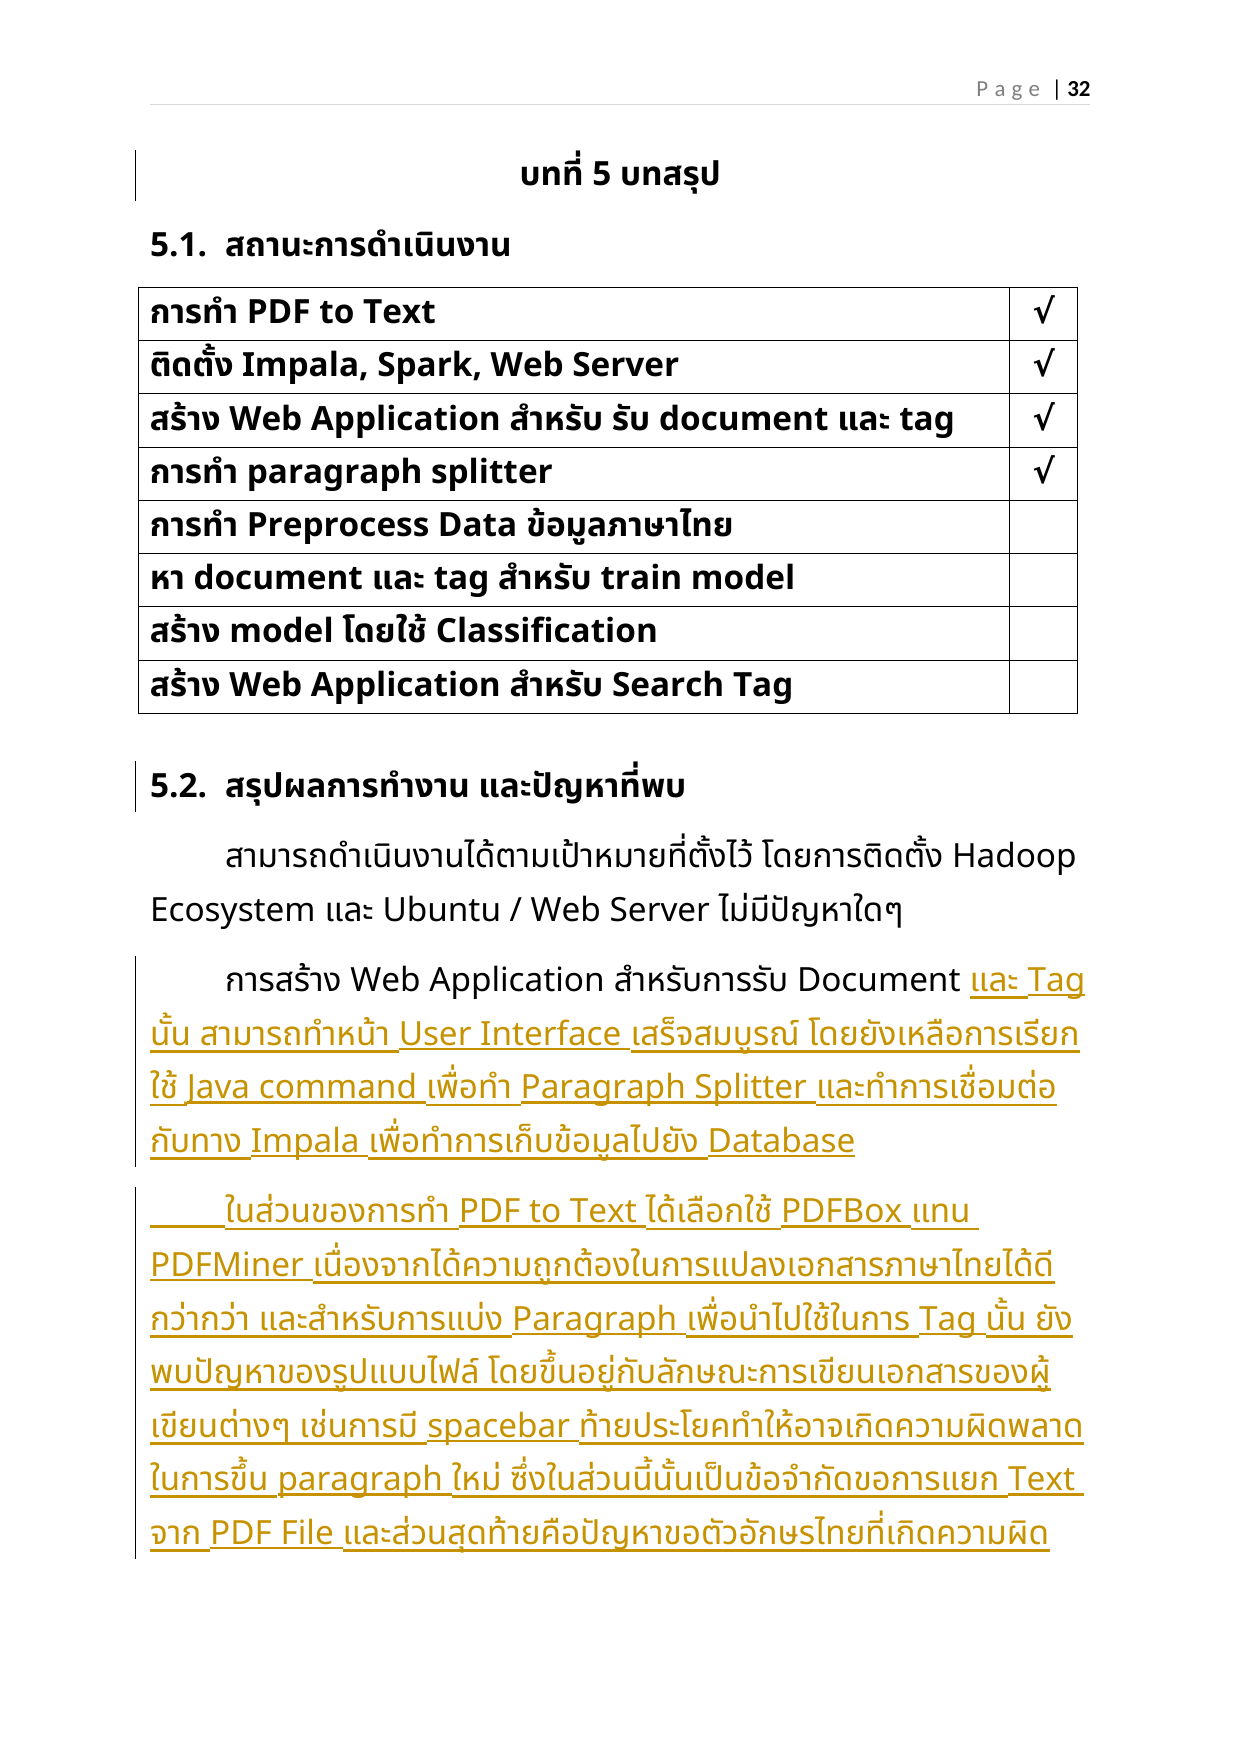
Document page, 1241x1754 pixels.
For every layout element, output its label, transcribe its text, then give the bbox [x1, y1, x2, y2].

table_cell √ [1010, 394, 1077, 447]
table_cell √ [1010, 448, 1077, 500]
table_cell √ [1010, 341, 1077, 393]
table_cell สร้าง model โดยใช้ Classification [139, 607, 1009, 659]
table_header √ [1010, 288, 1077, 340]
table_cell [1010, 501, 1077, 553]
text 5.2. สรุปผลการทำงาน และปัญหาที่พบ [150, 761, 1090, 812]
table_cell [1010, 607, 1077, 659]
text 5.1. สถานะการดำเนินงาน [150, 220, 1090, 271]
table_cell การทำ Preprocess Data ข้อมูลภาษาไทย [139, 501, 1009, 553]
table_cell สร้าง Web Application สำหรับ รับ document และ tag [139, 394, 1009, 447]
table_cell ติดตั้ง Impala, Spark, Web Server [139, 341, 1009, 393]
table_cell การทำ paragraph splitter [139, 448, 1009, 500]
table_cell [1010, 554, 1077, 606]
text การสร้าง Web Application สำหรับการรับ Document [150, 956, 1090, 1167]
table_cell สร้าง Web Application สำหรับ Search Tag [139, 661, 1009, 713]
table_header การทำ PDF to Text [139, 288, 1009, 340]
text บทที่ 5 บทสรุป [150, 150, 1090, 201]
table_cell หา document และ tag สำหรับ train model [139, 554, 1009, 606]
table_cell [1010, 661, 1077, 713]
text สามารถดำเนินงานได้ตามเป้าหมายที่ตั้งไว้ โดยการติดตั้ง Hadoop Ecosystem และ Ubuntu / Web Server ไม่มีปัญหาใดๆ [150, 832, 1090, 936]
